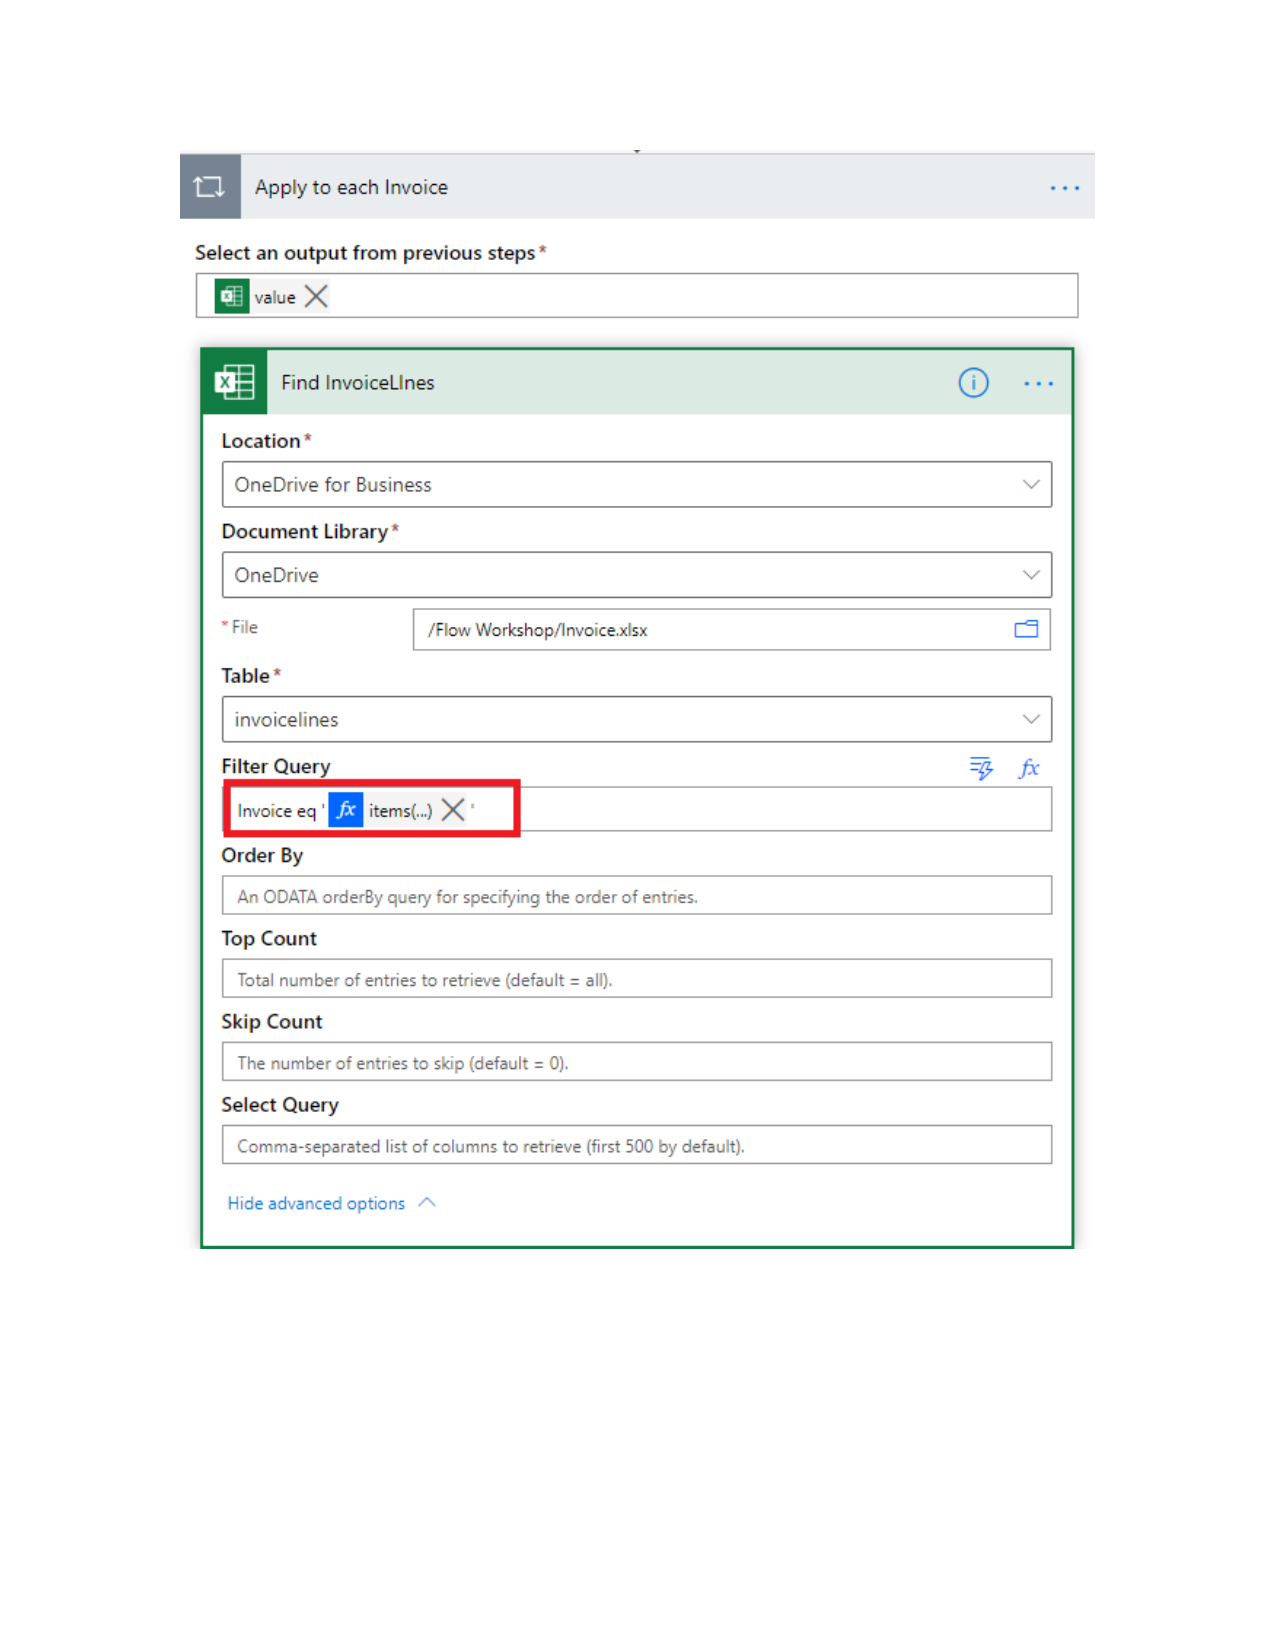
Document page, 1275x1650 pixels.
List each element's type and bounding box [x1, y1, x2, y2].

picture [180, 150, 1095, 1249]
